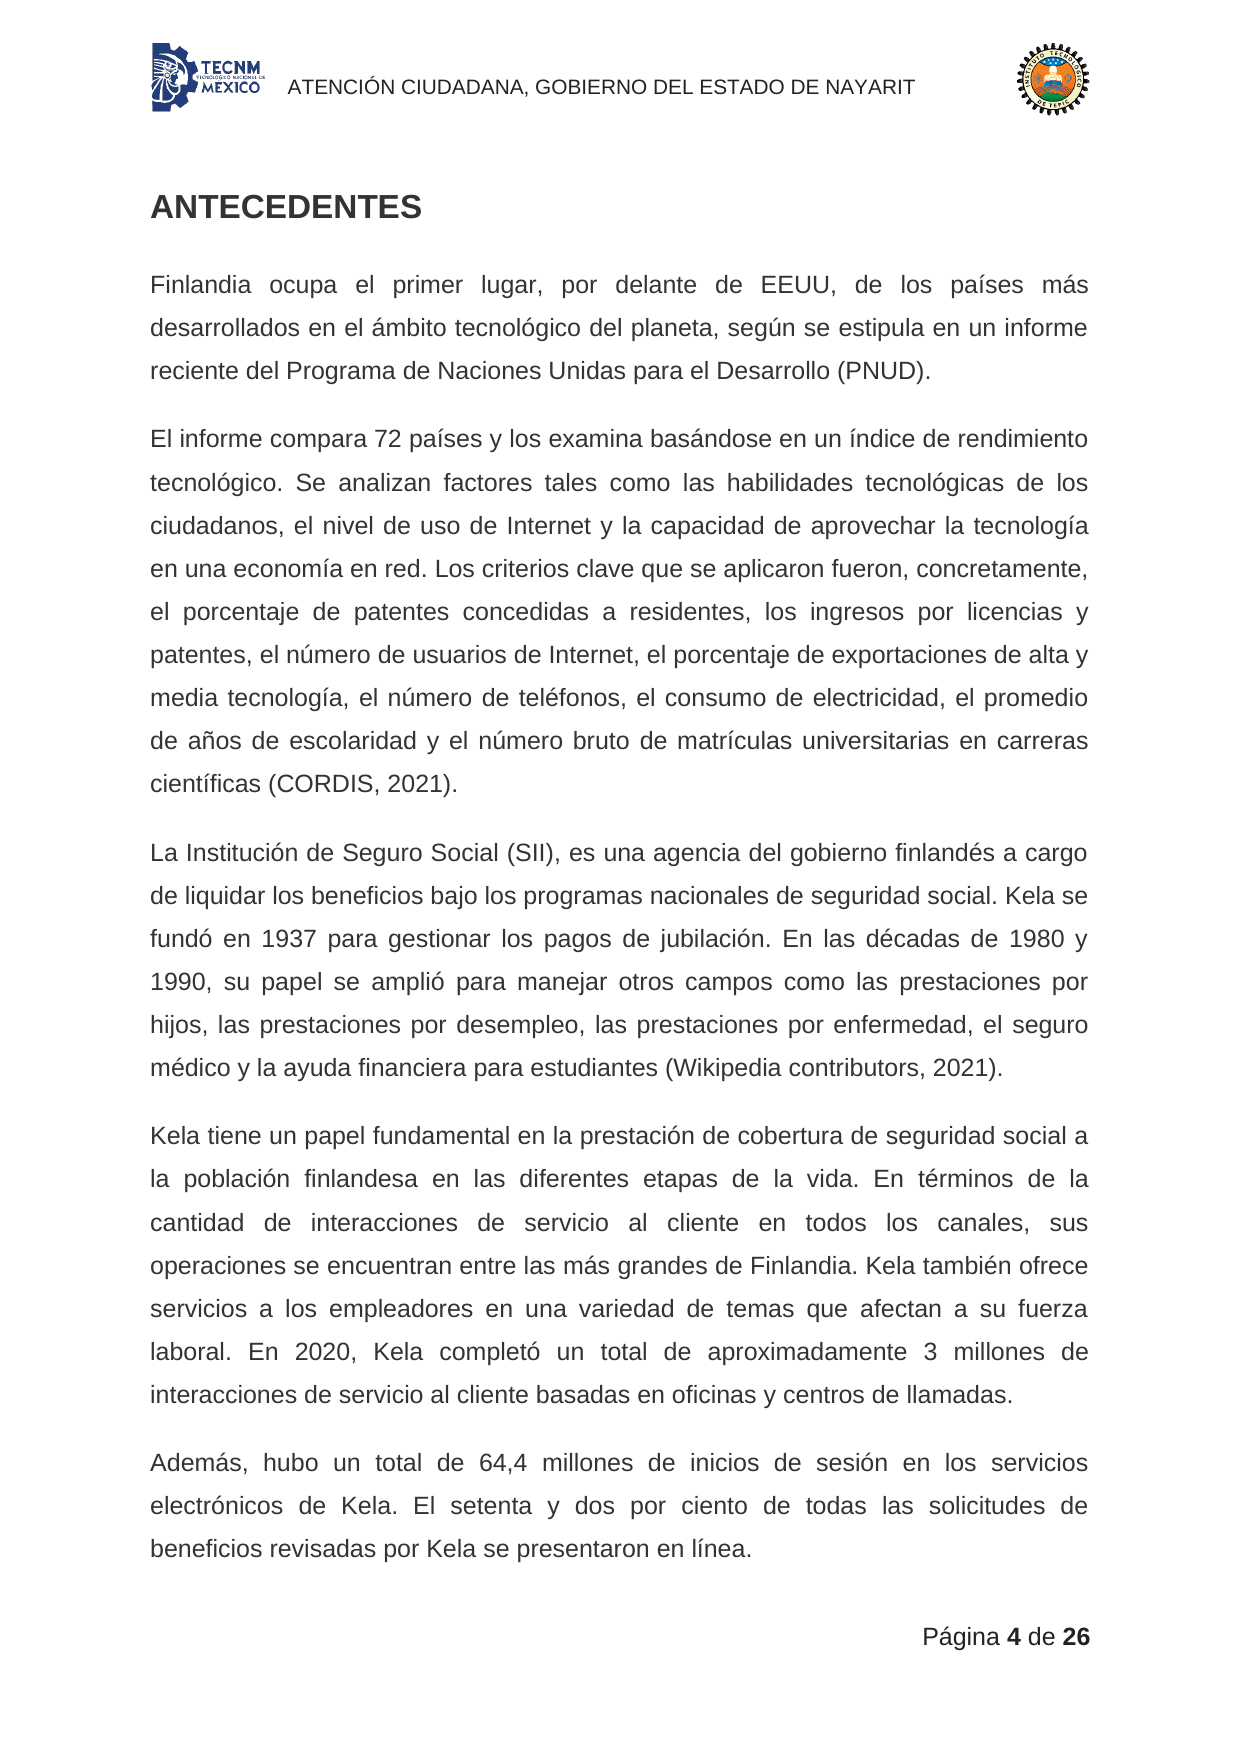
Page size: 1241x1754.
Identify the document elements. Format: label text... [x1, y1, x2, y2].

text ANTECEDENTES [150, 187, 1090, 226]
text Kela tiene un papel fundamental en la prestación de cobertura de seguridad social a la población finlandesa en las diferentes etapas de la vida. En términos de la cantidad de interacciones de servicio al cliente en todos los canales, sus operaciones se encuentran entre las más grandes de Finlandia. Kela también ofrece servicios a los empleadores en una variedad de temas que afectan a su fuerza laboral. En 2020, Kela completó un total de aproximadamente 3 millones de interacciones de servicio al cliente basadas en oficinas y centros de llamadas. [150, 1121, 1090, 1409]
text Además, hubo un total de 64,4 millones de inicios de sesión en los servicios electrónicos de Kela. El setenta y dos por ciento de todas las solicitudes de beneficios revisadas por Kela se presentaron en línea. [150, 1448, 1090, 1563]
picture [150, 41, 267, 114]
text El informe compara 72 países y los examina basándose en un índice de rendimiento tecnológico. Se analizan factores tales como las habilidades tecnológicas de los ciudadanos, el nivel de uso de Internet y la capacidad de aprovechar la tecnología en una economía en red. Los criterios clave que se aplicaron fueron, concretamente, el porcentaje de patentes concedidas a residentes, los ingresos por licencias y patentes, el número de usuarios de Internet, el porcentaje de exportaciones de alta y media tecnología, el número de teléfonos, el consumo de electricidad, el promedio de años de escolaridad y el número bruto de matrículas universitarias en carreras científicas (CORDIS, 2021). [150, 424, 1090, 798]
text Finlandia ocupa el primer lugar, por delante de EEUU, de los países más desarrollados en el ámbito tecnológico del planeta, según se estipula en un informe reciente del Programa de Naciones Unidas para el Desarrollo (PNUD). [150, 270, 1090, 385]
picture [1015, 41, 1091, 117]
text La Institución de Seguro Social (SII), es una agencia del gobierno finlandés a cargo de liquidar los beneficios bajo los programas nacionales de seguridad social. Kela se fundó en 1937 para gestionar los pagos de jubilación. En las décadas de 1980 y 1990, su papel se amplió para manejar otros campos como las prestaciones por hijos, las prestaciones por desempleo, las prestaciones por enfermedad, el seguro médico y la ayuda financiera para estudiantes (Wikipedia contributors, 2021). [150, 838, 1090, 1082]
